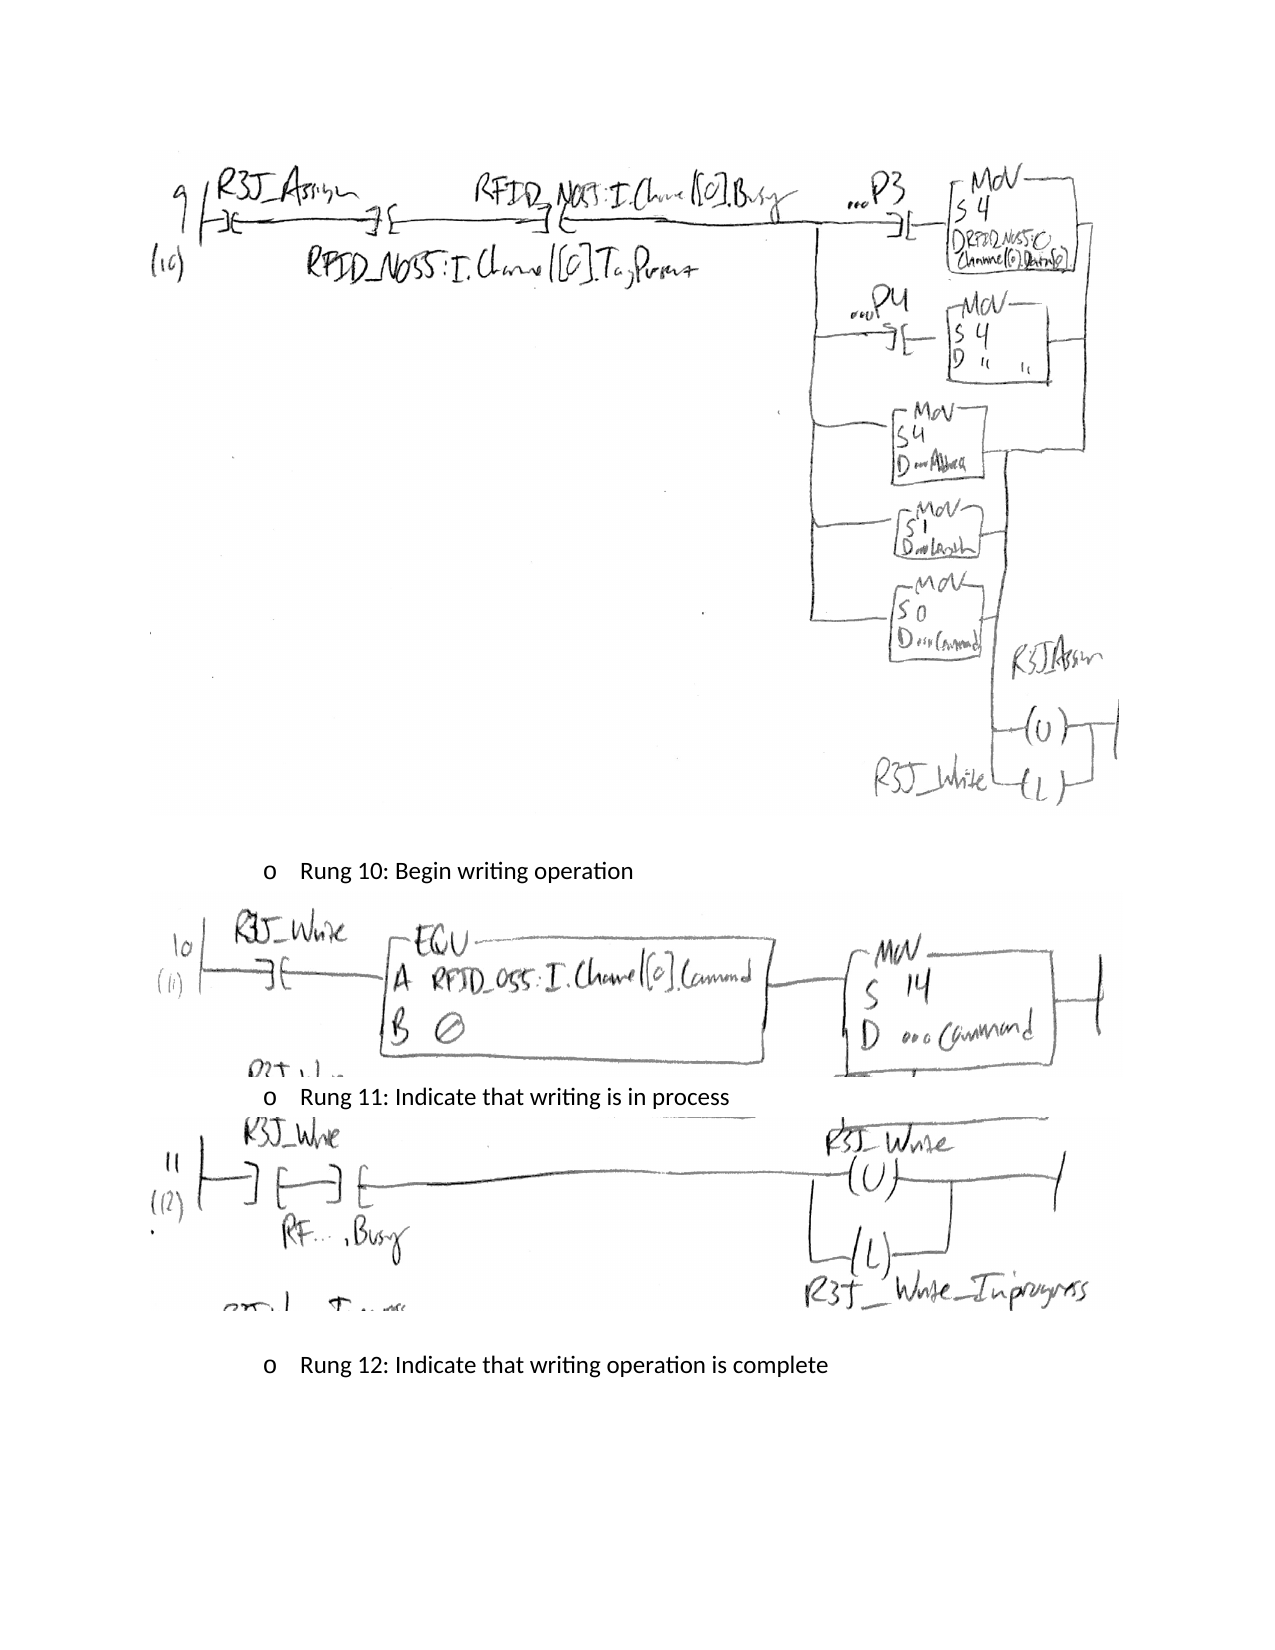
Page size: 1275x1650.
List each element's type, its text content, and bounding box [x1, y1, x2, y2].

picture [150, 1117, 1120, 1311]
list Rung 11: Indicate that writing is in process [262, 1081, 1125, 1113]
list Rung 12: Indicate that writing operation is complete [262, 1349, 1125, 1381]
picture [150, 150, 1119, 816]
picture [150, 891, 1124, 1077]
list Rung 10: Begin writing operation [262, 855, 1125, 887]
